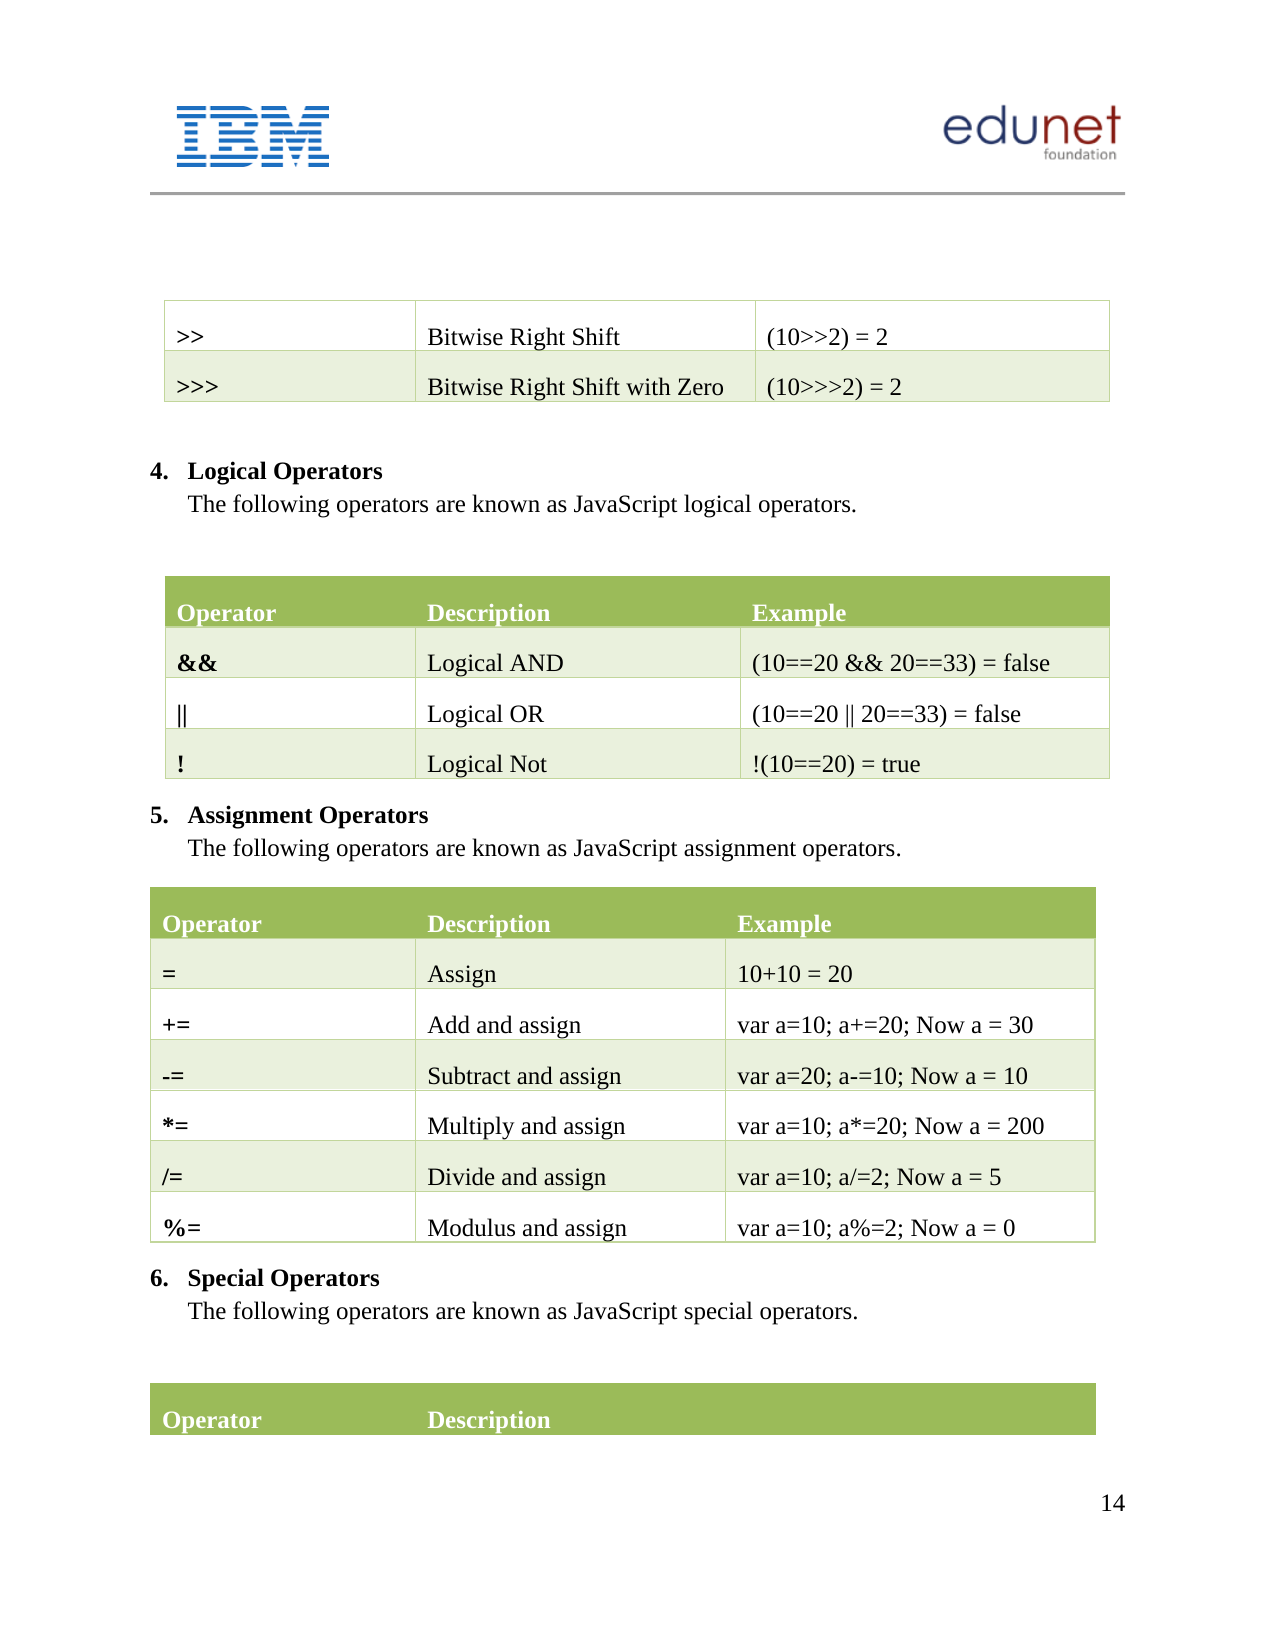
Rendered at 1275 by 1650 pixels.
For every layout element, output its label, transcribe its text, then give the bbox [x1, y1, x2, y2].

list Special Operators [150, 1263, 1125, 1292]
list The following operators are known as JavaScript special operators. [187, 1296, 1125, 1325]
table_cell /= [151, 1141, 415, 1191]
picture [941, 95, 1125, 167]
list The following operators are known as JavaScript logical operators. [187, 489, 1125, 518]
table_cell (10==20 && 20==33) = false [741, 628, 1109, 677]
table_cell Logical AND [416, 628, 740, 677]
table_cell >> [165, 301, 415, 350]
table_cell (10>>2) = 2 [756, 301, 1109, 350]
table_cell var a=10; a*=20; Now a = 200 [726, 1091, 1094, 1140]
table_cell var a=10; a%=2; Now a = 0 [726, 1192, 1094, 1241]
table_cell var a=10; a+=20; Now a = 30 [726, 989, 1094, 1039]
table_cell Bitwise Right Shift [416, 301, 755, 350]
table_cell >>> [165, 351, 415, 401]
table_cell Multiply and assign [416, 1091, 725, 1140]
table_header Example [741, 577, 1109, 626]
table_cell += [151, 989, 415, 1039]
table_cell !(10==20) = true [741, 729, 1109, 778]
table_cell Logical Not [416, 729, 740, 778]
table_cell ! [166, 729, 415, 778]
picture [176, 106, 329, 167]
table_cell %= [151, 1192, 415, 1241]
table_cell var a=10; a/=2; Now a = 5 [726, 1141, 1094, 1191]
table_cell Subtract and assign [416, 1040, 725, 1089]
table_header Operator [151, 888, 415, 938]
table_cell Assign [416, 939, 725, 988]
table_header Description [416, 888, 725, 938]
table_cell Add and assign [416, 989, 725, 1039]
table_header Description [416, 577, 740, 626]
table_cell Divide and assign [416, 1141, 725, 1191]
list Logical Operators [150, 456, 1125, 485]
table_header Operator [151, 1384, 415, 1434]
table_cell var a=20; a-=10; Now a = 10 [726, 1040, 1094, 1089]
table_cell -= [151, 1040, 415, 1089]
table_cell Bitwise Right Shift with Zero [416, 351, 755, 401]
table_header Description [416, 1384, 1094, 1434]
table_cell = [151, 939, 415, 988]
table_cell || [166, 678, 415, 728]
table_cell (10>>>2) = 2 [756, 351, 1109, 401]
table_header Operator [166, 577, 415, 626]
list Assignment Operators [150, 800, 1125, 829]
table_cell && [166, 628, 415, 677]
table_cell (10==20 || 20==33) = false [741, 678, 1109, 728]
table_cell Modulus and assign [416, 1192, 725, 1241]
table_cell *= [151, 1091, 415, 1140]
table_cell 10+10 = 20 [726, 939, 1094, 988]
table_header Example [726, 888, 1094, 938]
list The following operators are known as JavaScript assignment operators. [187, 833, 1125, 862]
table_cell Logical OR [416, 678, 740, 728]
